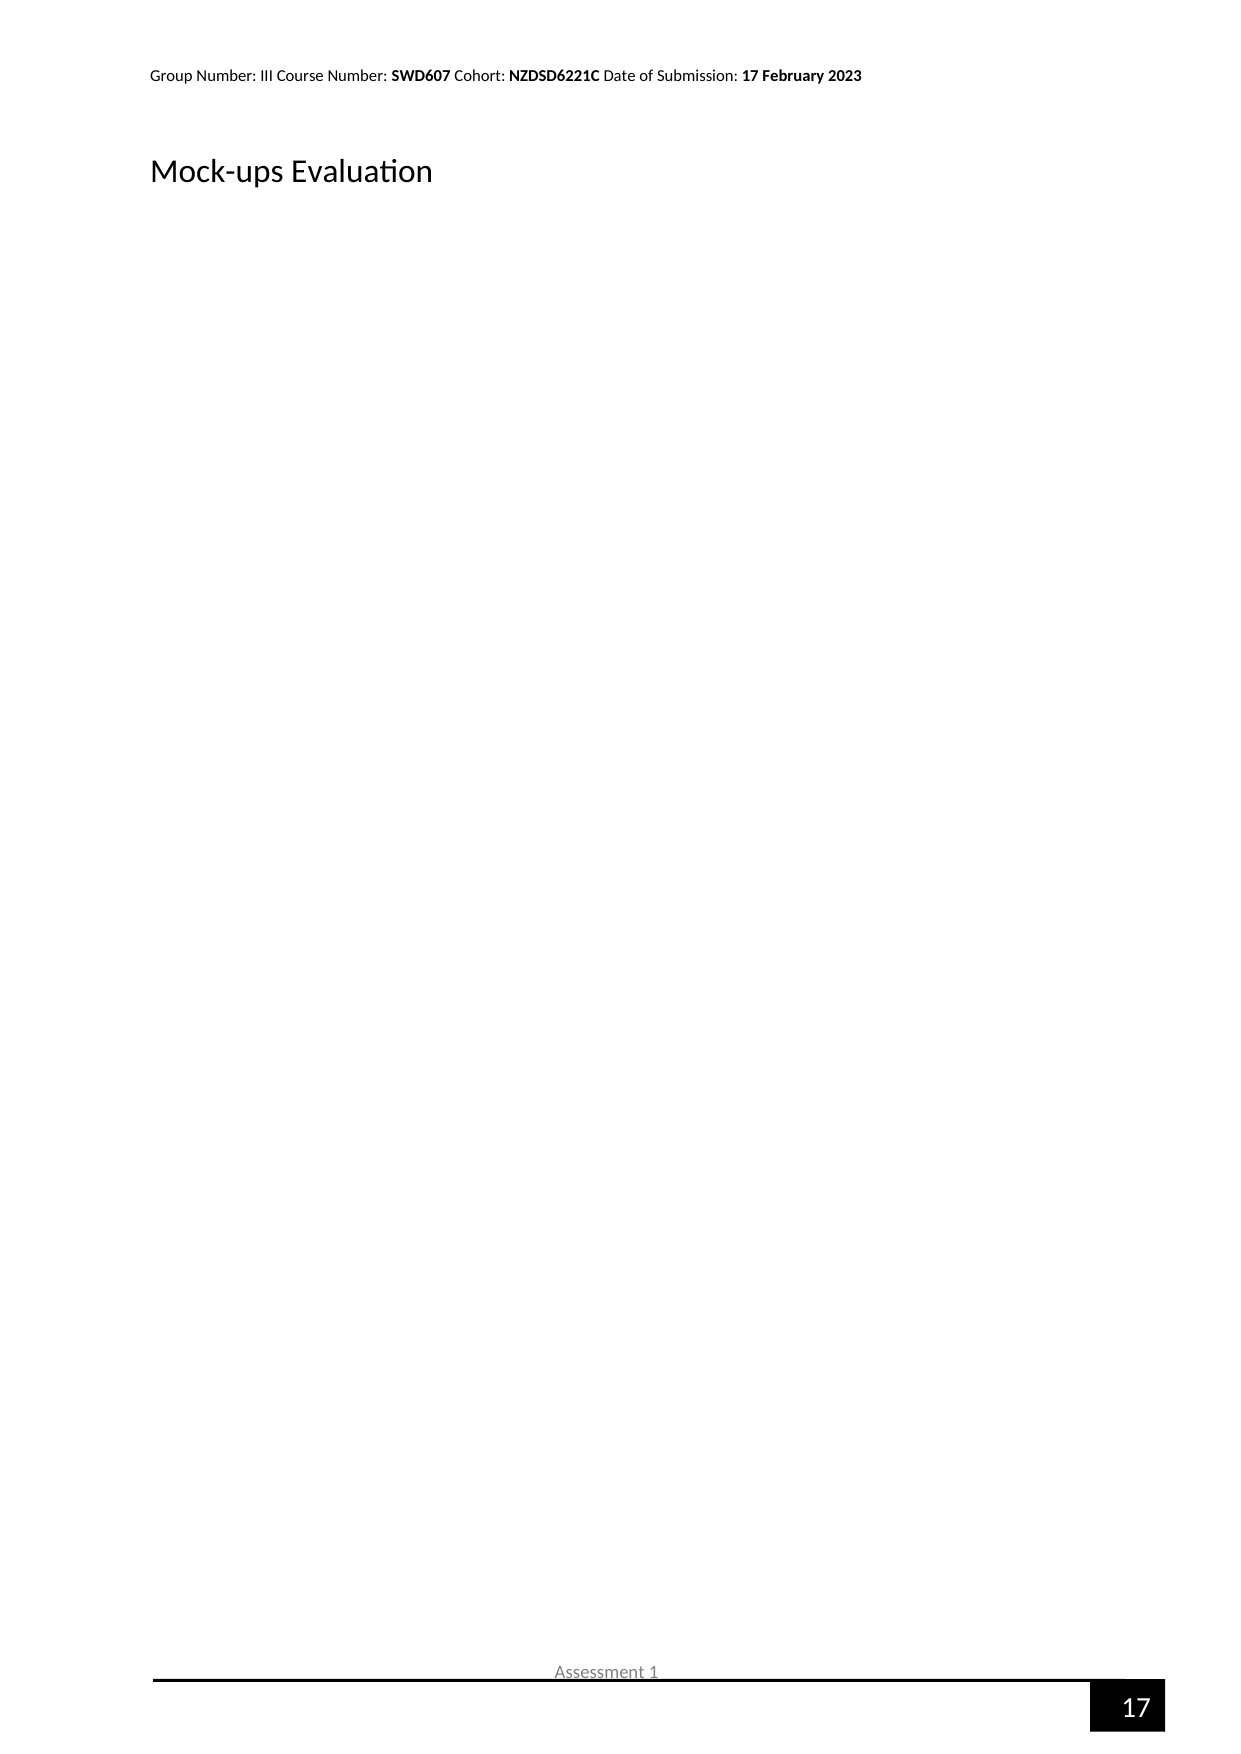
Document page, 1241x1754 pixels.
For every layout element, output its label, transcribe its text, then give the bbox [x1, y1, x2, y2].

text Mock-ups Evaluation [150, 150, 1090, 191]
